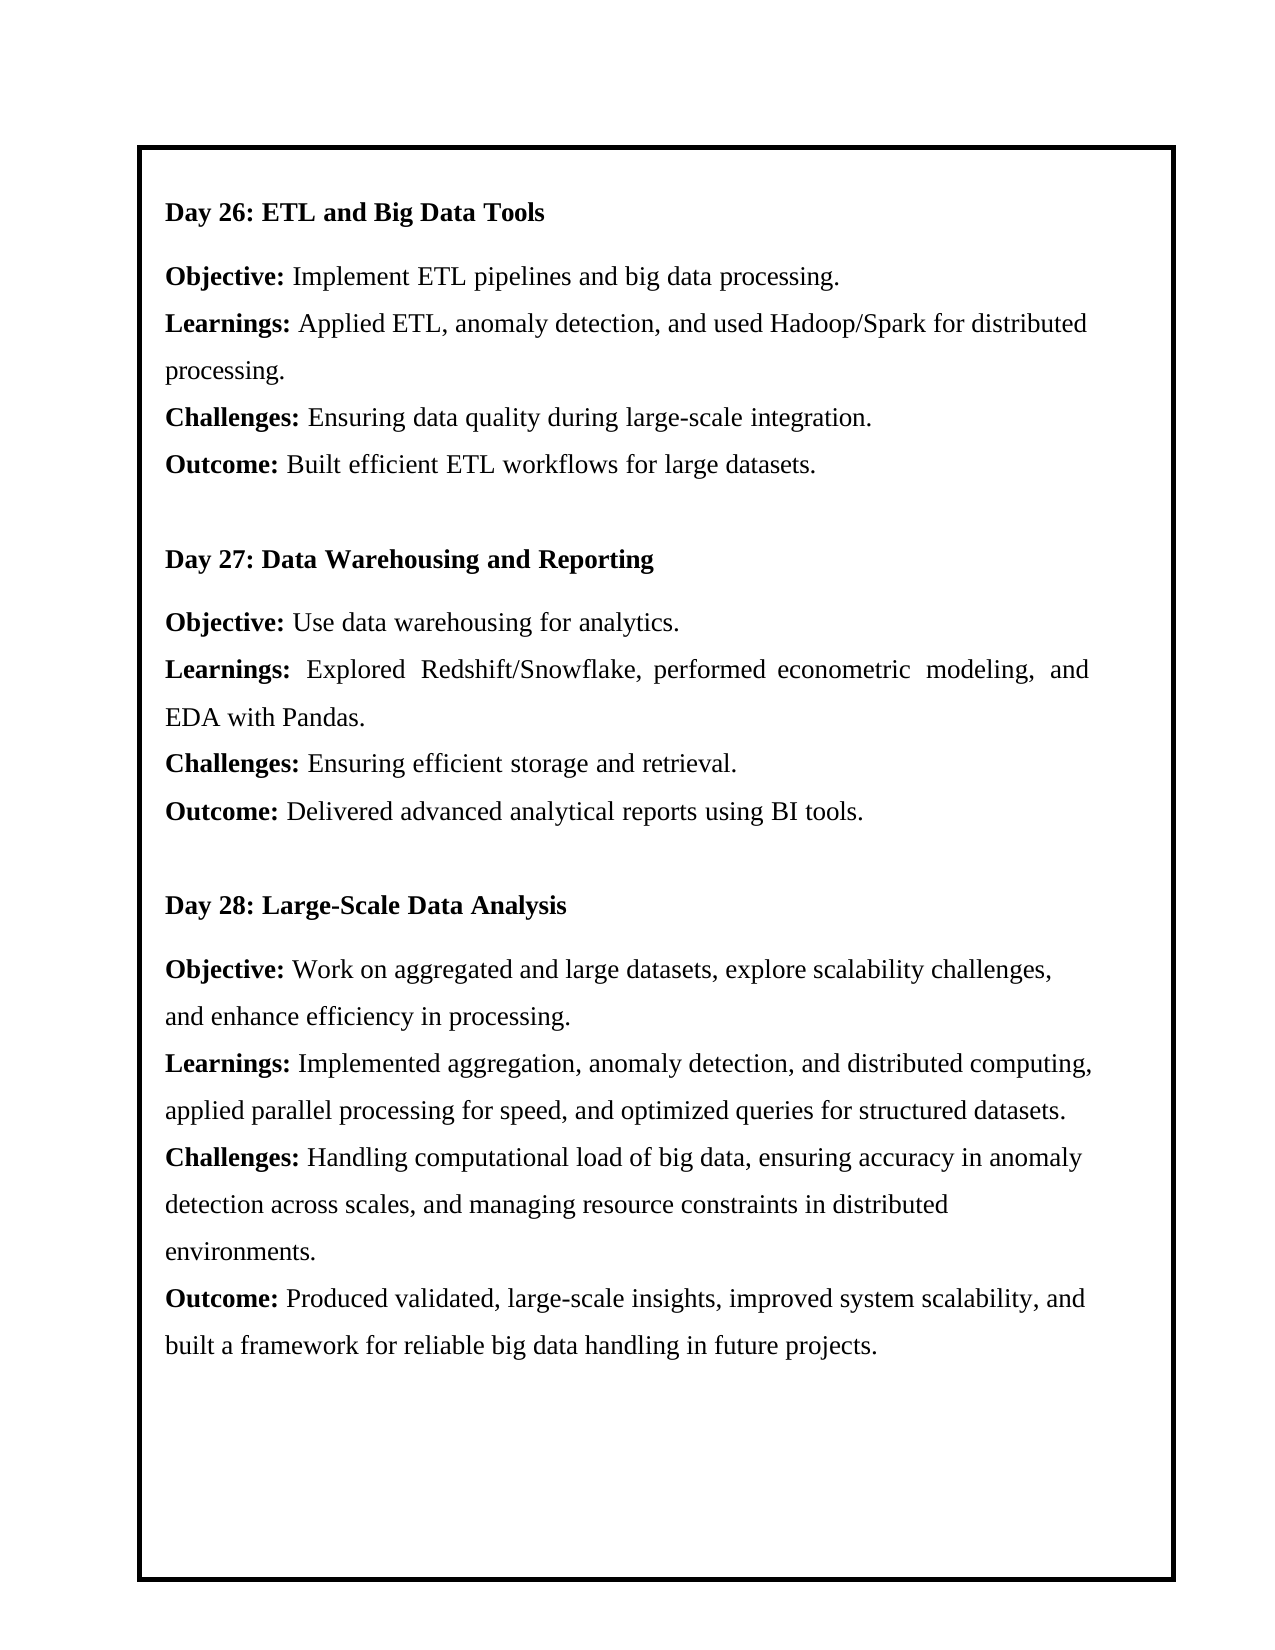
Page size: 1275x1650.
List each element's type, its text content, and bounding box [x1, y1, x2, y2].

subtitle Day 28: Large-Scale Data Analysis [165, 889, 1162, 920]
text Objective: Implement ETL pipelines and big data processing. [165, 260, 1162, 291]
text Outcome: Produced validated, large-scale insights, improved system scalability, and built a framework for reliable big data handling in future projects. [165, 1282, 1109, 1360]
text Challenges: Ensuring efficient storage and retrieval. [165, 748, 1162, 779]
subtitle Day 27: Data Warehousing and Reporting [165, 543, 1162, 574]
subtitle Day 26: ETL and Big Data Tools [165, 196, 1162, 227]
text Challenges: Handling computational load of big data, ensuring accuracy in anomaly detection across scales, and managing resource constraints in distributed environments. [165, 1141, 1090, 1266]
text Objective: Work on aggregated and large datasets, explore scalability challenges, and enhance efficiency in processing. [165, 953, 1090, 1031]
text Objective: Use data warehousing for analytics. [165, 606, 1162, 637]
text Outcome: Built efficient ETL workflows for large datasets. [165, 448, 1162, 479]
text Challenges: Ensuring data quality during large-scale integration. [165, 402, 1162, 432]
text Learnings: Implemented aggregation, anomaly detection, and distributed computing, applied parallel processing for speed, and optimized queries for structured datasets. [165, 1047, 1109, 1125]
text Learnings: Applied ETL, anomaly detection, and used Hadoop/Spark for distributed processing. [165, 307, 1162, 385]
text Learnings: Explored Redshift/Snowflake, performed econometric modeling, and EDA with Pandas. [165, 653, 1109, 732]
text Outcome: Delivered advanced analytical reports using BI tools. [165, 795, 1162, 826]
